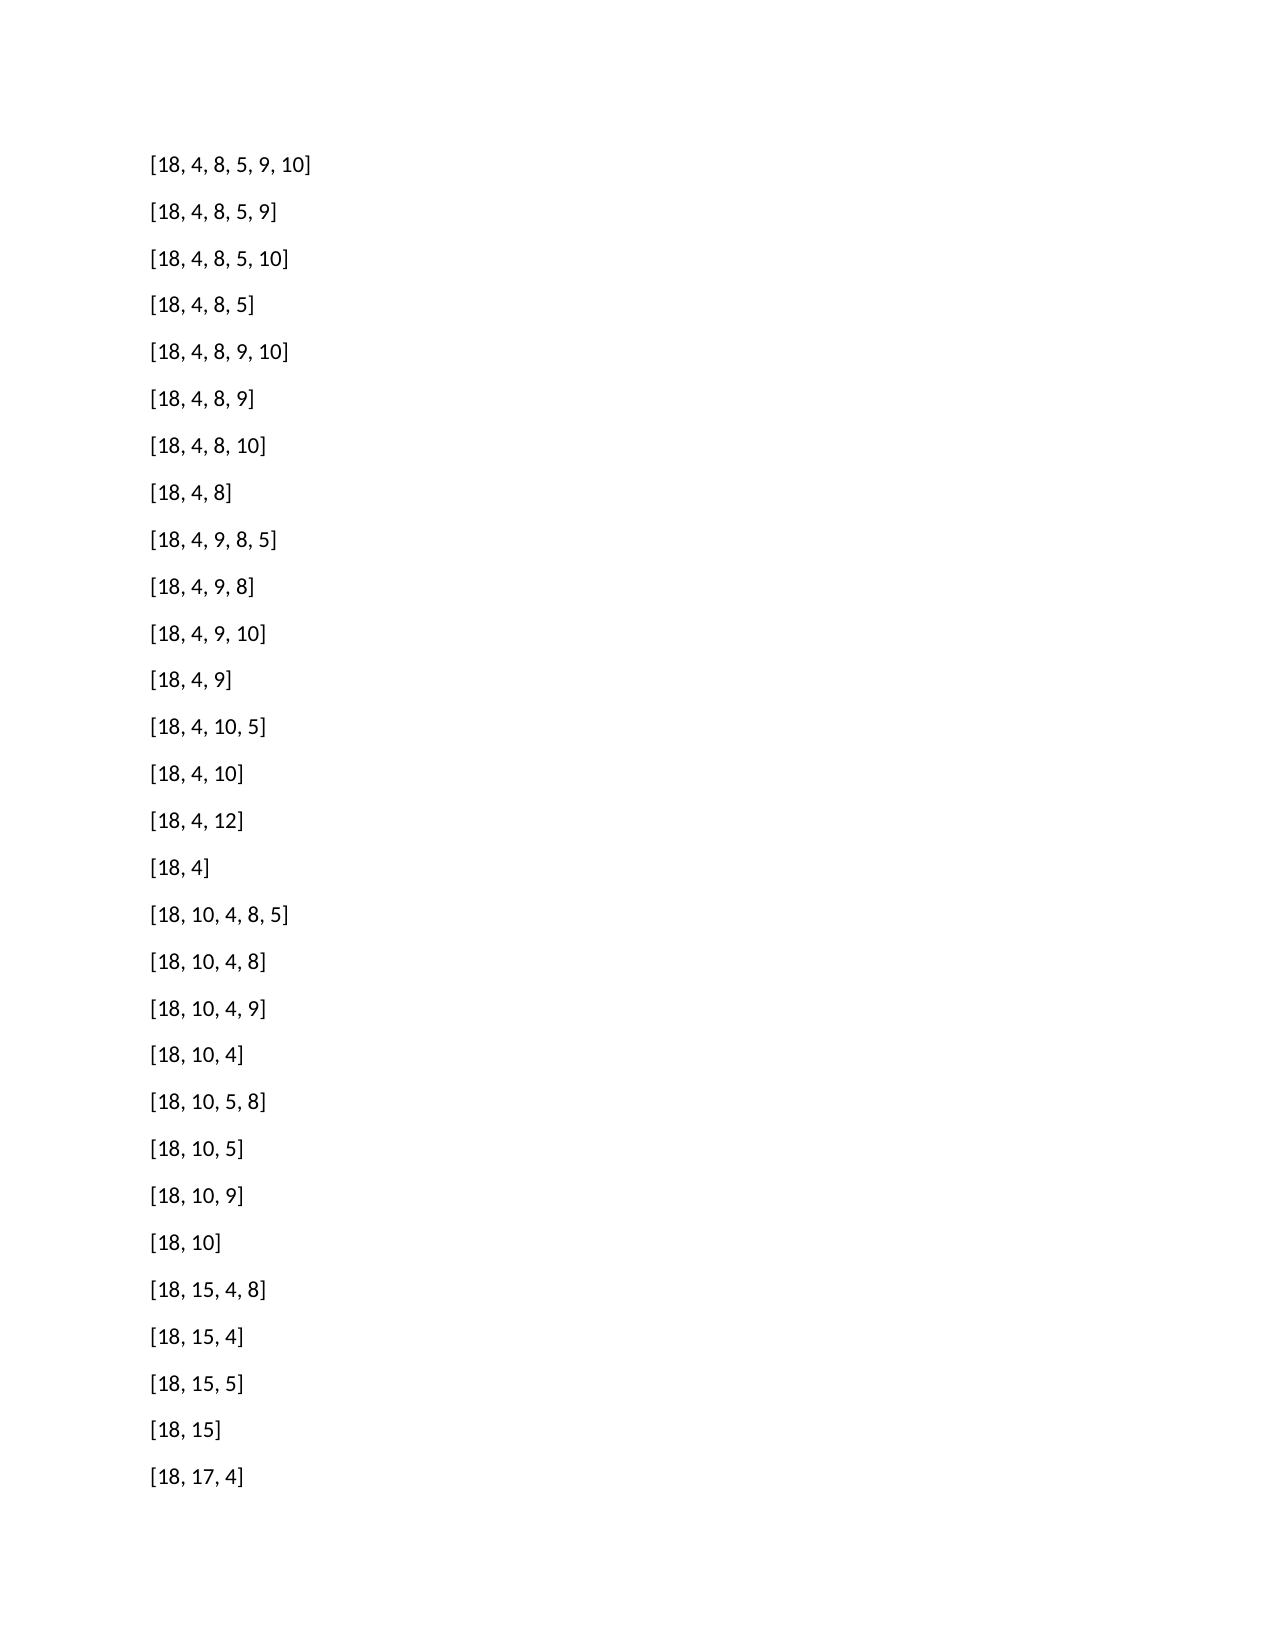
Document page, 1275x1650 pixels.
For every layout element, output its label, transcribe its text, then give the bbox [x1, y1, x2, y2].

text [18, 10, 5, 8] [150, 1087, 1125, 1116]
text [18, 4, 8, 5] [150, 291, 1125, 319]
text [18, 10, 4] [150, 1041, 1125, 1069]
text [18, 4, 8, 9, 10] [150, 337, 1125, 366]
text [18, 15] [150, 1416, 1125, 1444]
text [18, 4, 10, 5] [150, 712, 1125, 741]
text [18, 10, 5] [150, 1134, 1125, 1162]
text [18, 10] [150, 1228, 1125, 1256]
text [18, 4, 8, 10] [150, 431, 1125, 459]
text [18, 10, 4, 8] [150, 947, 1125, 975]
text [18, 4, 9, 8, 5] [150, 525, 1125, 553]
text [18, 15, 5] [150, 1369, 1125, 1397]
text [18, 10, 4, 8, 5] [150, 900, 1125, 928]
text [18, 4] [150, 853, 1125, 881]
text [18, 4, 9, 8] [150, 572, 1125, 600]
text [18, 15, 4] [150, 1322, 1125, 1350]
text [18, 4, 8] [150, 478, 1125, 506]
text [18, 17, 4] [150, 1462, 1125, 1491]
text [18, 4, 8, 9] [150, 384, 1125, 412]
text [18, 4, 8, 5, 9] [150, 197, 1125, 225]
text [18, 4, 10] [150, 759, 1125, 787]
text [18, 4, 9, 10] [150, 619, 1125, 647]
text [18, 15, 4, 8] [150, 1275, 1125, 1303]
text [18, 10, 4, 9] [150, 994, 1125, 1022]
text [18, 4, 8, 5, 9, 10] [150, 150, 1125, 178]
text [18, 4, 9] [150, 666, 1125, 694]
text [18, 4, 8, 5, 10] [150, 244, 1125, 272]
text [18, 4, 12] [150, 806, 1125, 834]
text [18, 10, 9] [150, 1181, 1125, 1209]
